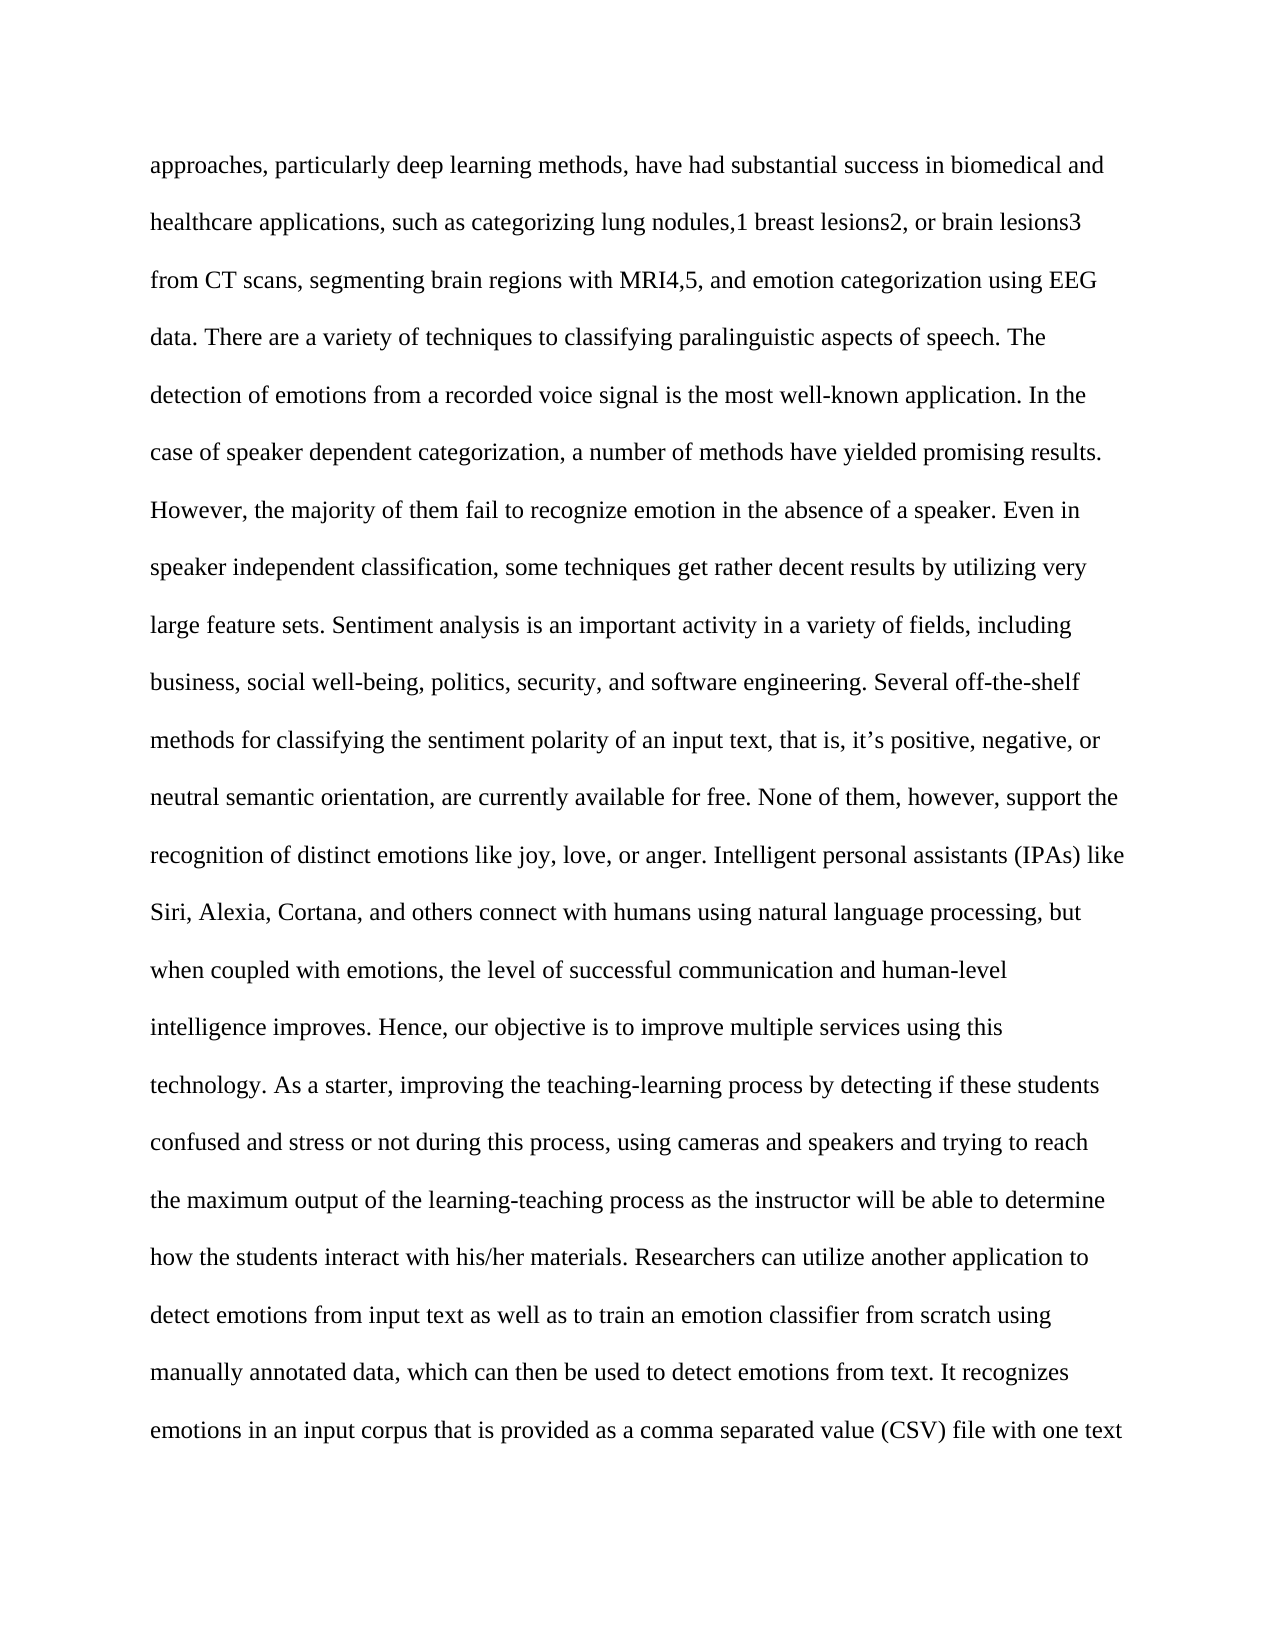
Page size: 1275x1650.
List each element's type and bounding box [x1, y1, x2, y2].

text [150, 150, 1125, 1444]
